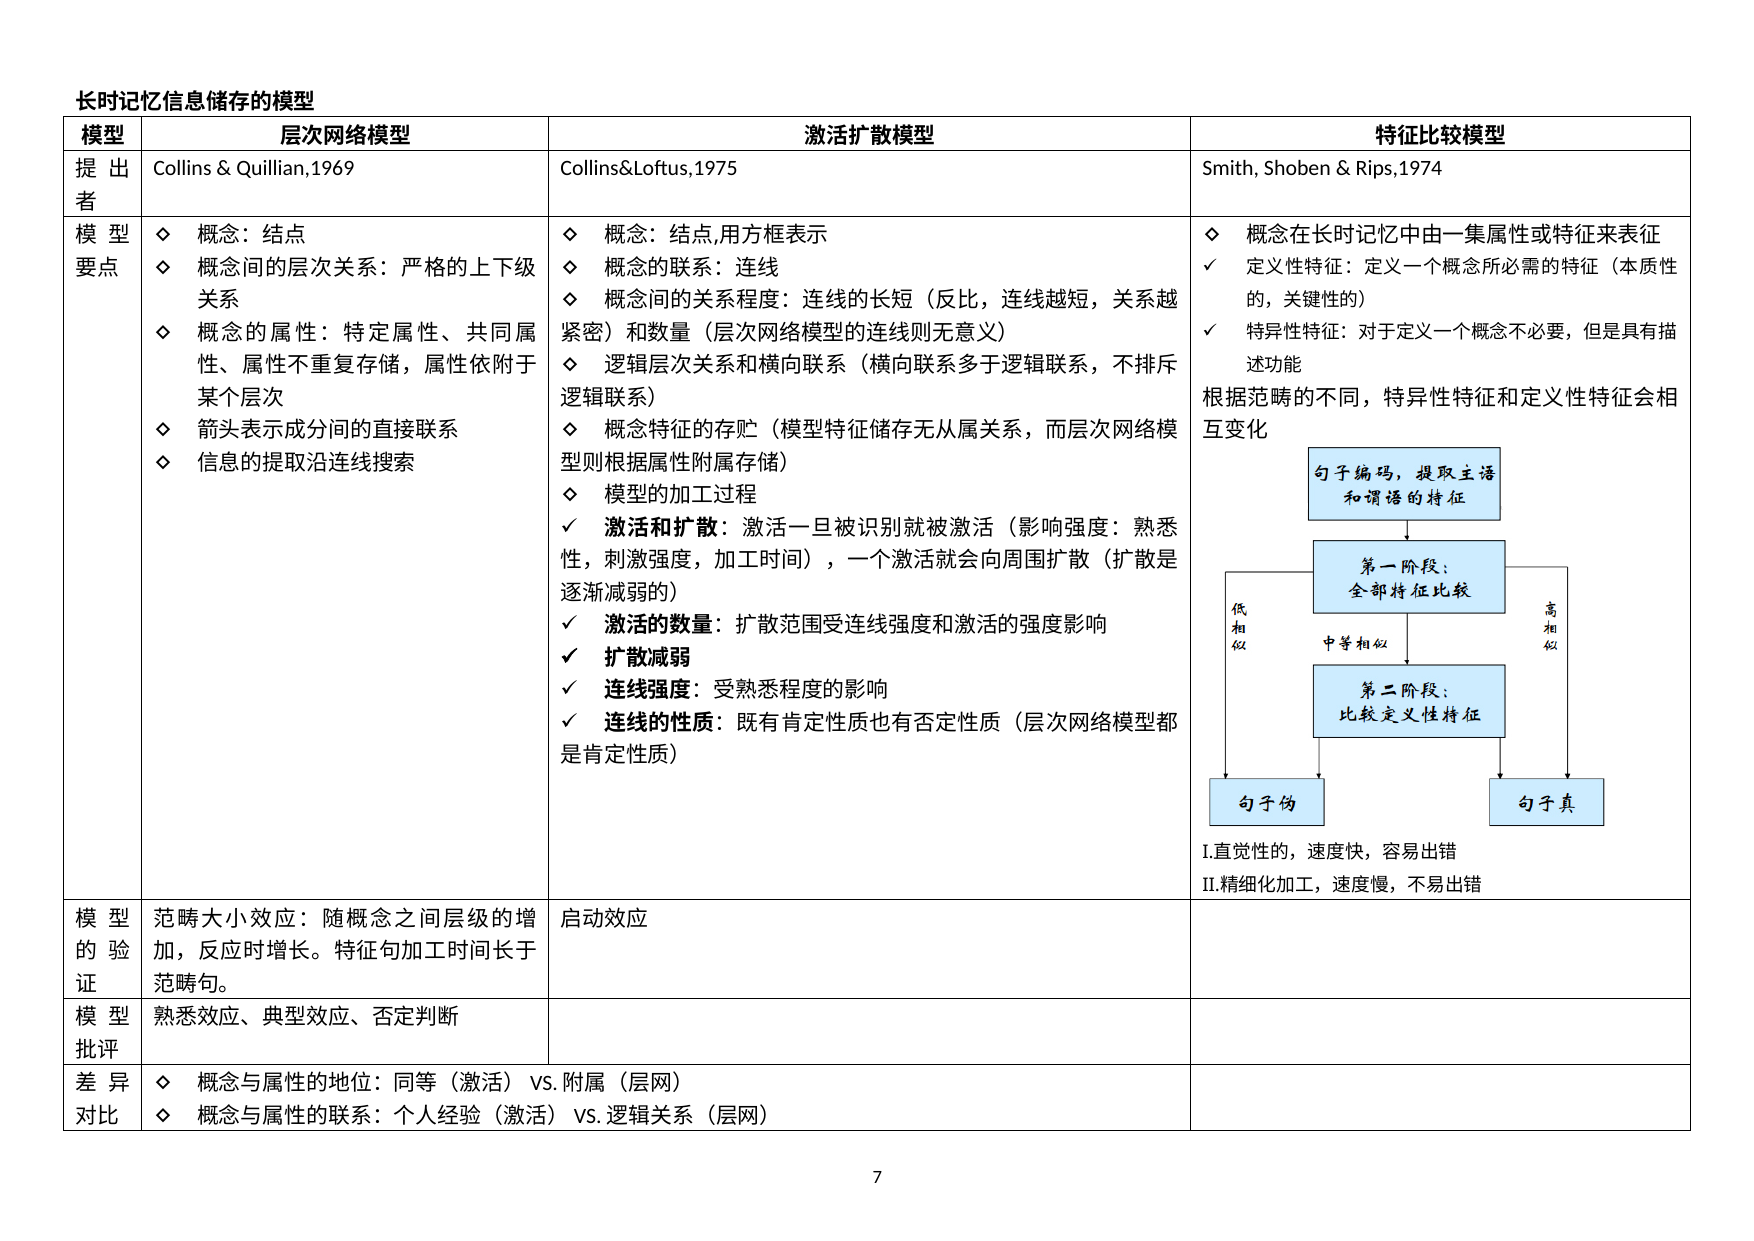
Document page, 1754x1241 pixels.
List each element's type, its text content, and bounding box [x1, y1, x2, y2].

table_cell 启动效应 [549, 900, 1190, 998]
table_cell [1191, 900, 1690, 998]
table_header 模型 [64, 117, 141, 150]
table_cell 提出者 [64, 151, 141, 216]
table_cell 模型要点 [64, 217, 141, 899]
table_cell 范畴大小效应：随概念之间层级的增加，反应时增长。特征句加工时间长于范畴句。 [142, 900, 548, 998]
picture [1202, 444, 1607, 829]
table_cell 熟悉效应、典型效应、否定判断 [142, 999, 548, 1064]
table_cell 概念：结点 概念间的层次关系：严格的上下级关系 概念的属性：特定属性、共同属性、属性不重复存储，属性依附于某个层次 箭头表示成分间的直接联系 信息的提取沿连线搜索 [142, 217, 548, 899]
table_cell 模型的验证 [64, 900, 141, 998]
table_cell [1191, 999, 1690, 1064]
table_cell [1191, 1065, 1690, 1130]
table_header 特征比较模型 [1191, 117, 1690, 150]
table_cell Smith, Shoben & Rips,1974 [1191, 151, 1690, 216]
table_cell Collins&Loftus,1975 [549, 151, 1190, 216]
text 长时记忆信息储存的模型 [75, 84, 1679, 116]
table_cell 概念在长时记忆中由一集属性或特征来表征 定义性特征：定义一个概念所必需的特征（本质性的，关键性的） 特异性特征：对于定义一个概念不必要，但是具有描述功能 根据范畴的不同，特异性特征和定义性特征会相互变化 I.直觉性的，速度快，容易出错 II.精细化加工，速度慢，不易出错 [1191, 217, 1690, 899]
table_cell 模型批评 [64, 999, 141, 1064]
table_cell 概念：结点,用方框表示 概念的联系：连线 概念间的关系程度：连线的长短（反比，连线越短，关系越紧密）和数量（层次网络模型的连线则无意义） 逻辑层次关系和横向联系（横向联系多于逻辑联系，不排斥逻辑联系） 概念特征的存贮（模型特征储存无从属关系，而层次网络模型则根据属性附属存储） 模型的加工过程 激活和扩散：激活一旦被识别就被激活（影响强度：熟悉性，刺激强度，加工时间），一个激活就会向周围扩散（扩散是逐渐减弱的） 激活的数量：扩散范围受连线强度和激活的强度影响 扩散减弱 连线强度：受熟悉程度的影响 连线的性质：既有肯定性质也有否定性质（层次网络模型都是肯定性质） [549, 217, 1190, 899]
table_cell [142, 1065, 1190, 1130]
table_header 层次网络模型 [142, 117, 548, 150]
table_cell [549, 999, 1190, 1064]
table_cell 差异对比 [64, 1065, 141, 1130]
table_cell Collins & Quillian,1969 [142, 151, 548, 216]
table_header 激活扩散模型 [549, 117, 1190, 150]
